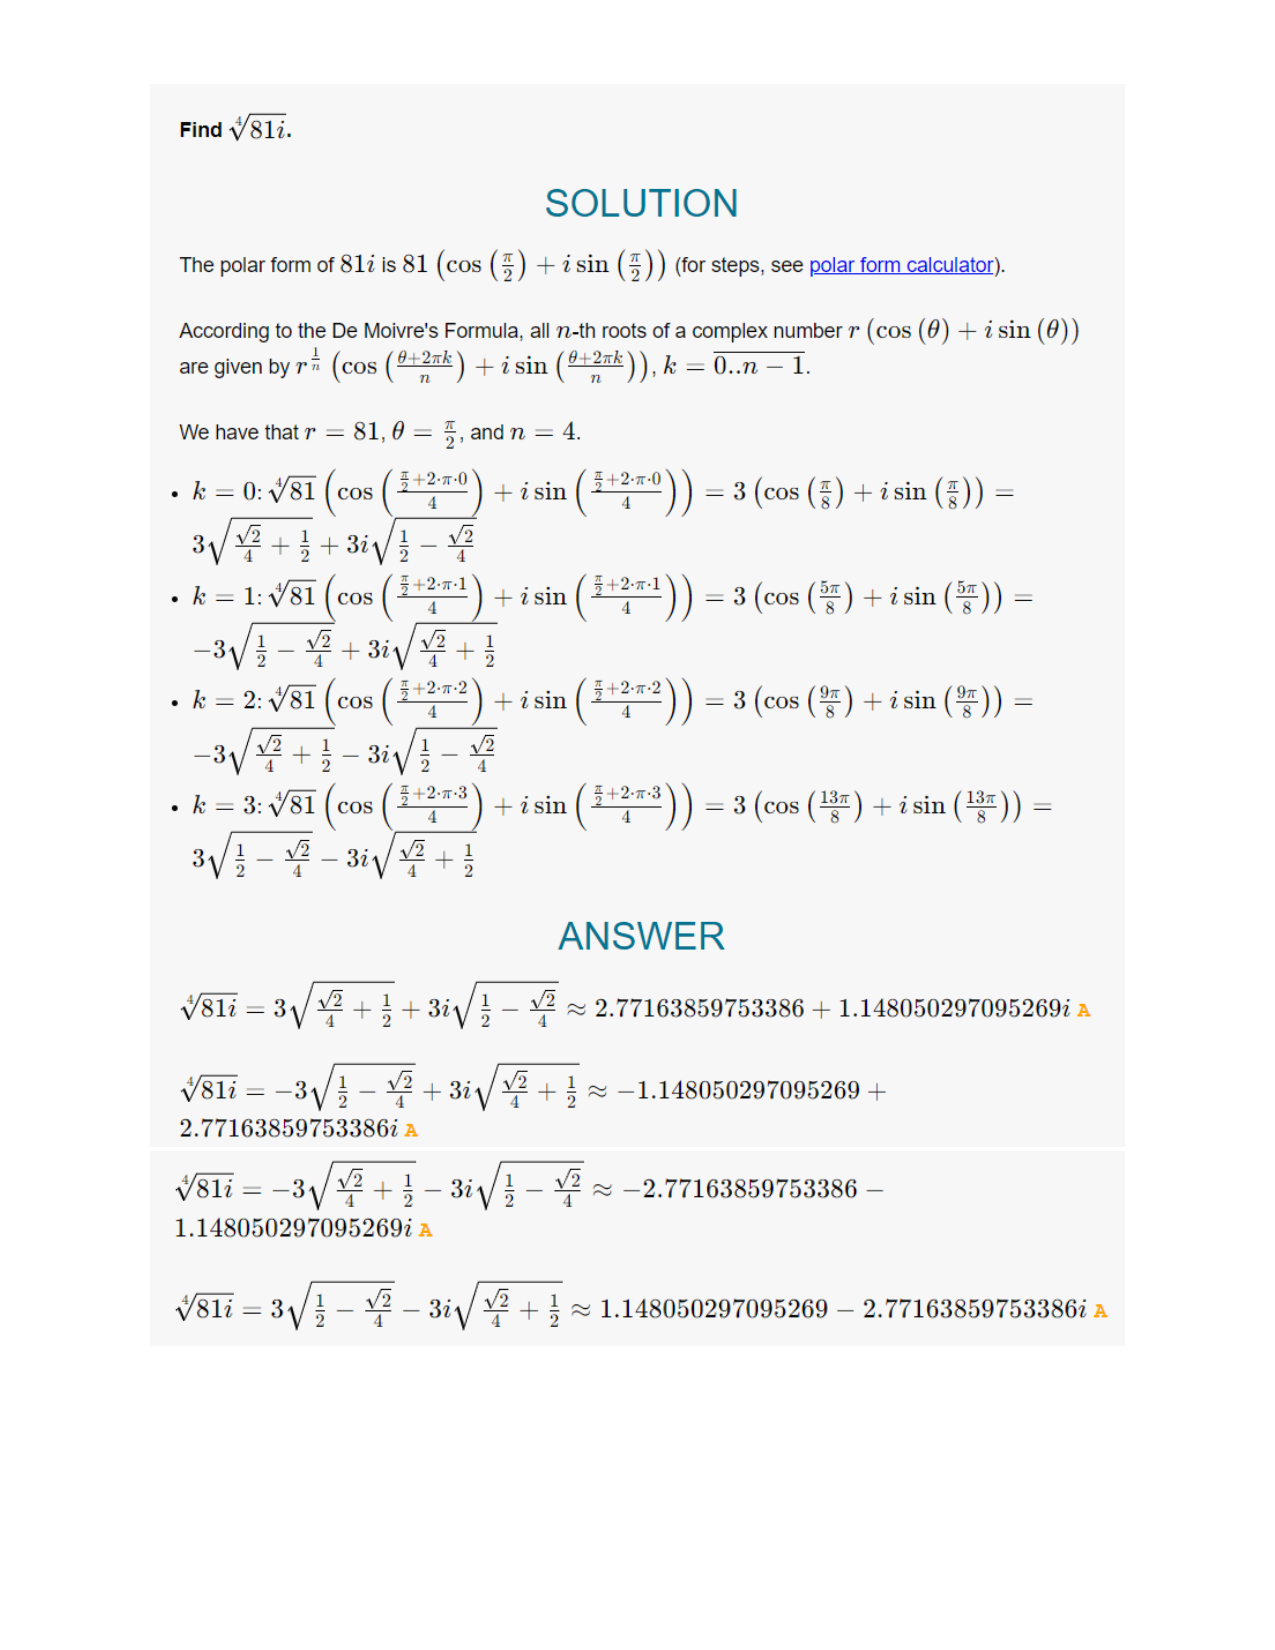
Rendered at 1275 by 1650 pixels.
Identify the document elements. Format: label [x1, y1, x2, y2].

picture [150, 1151, 1125, 1346]
picture [150, 84, 1125, 1147]
